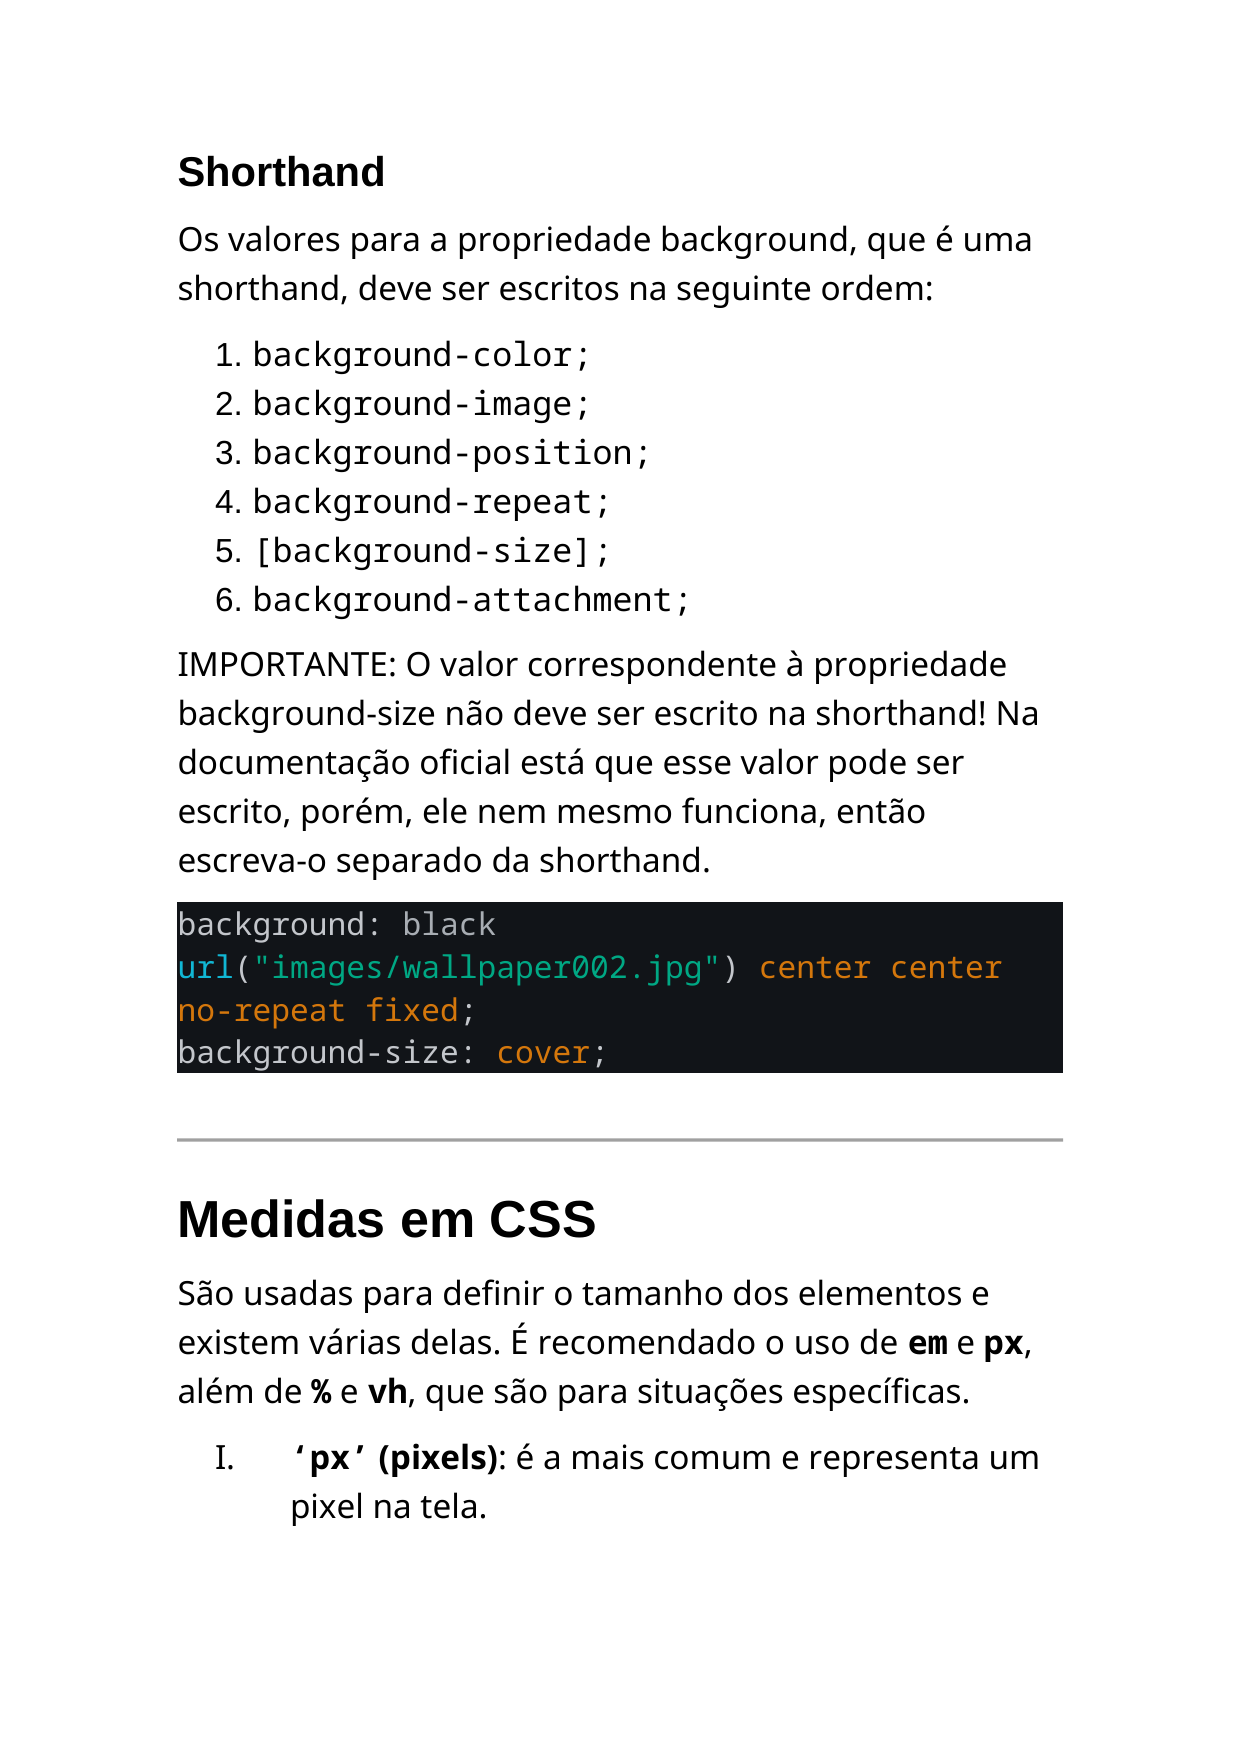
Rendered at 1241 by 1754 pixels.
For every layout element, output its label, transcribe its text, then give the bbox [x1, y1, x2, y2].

list ‘px’ (pixels): é a mais comum e representa um pixel na tela. [215, 1434, 1063, 1528]
text Shorthand [177, 148, 1063, 196]
list [background-size]; [215, 526, 1063, 572]
text São usadas para definir o tamanho dos elementos e existem várias delas. É recomendado o uso de em e px, além de % e vh, que são para situações específicas. [177, 1270, 1063, 1413]
list background-color; [215, 331, 1063, 376]
text background: black url("images/wallpaper002.jpg") center center no-repeat fixed; [177, 902, 1063, 1030]
text background-size: cover; [177, 1030, 1063, 1073]
list background-position; [215, 428, 1063, 474]
text Medidas em CSS [177, 1189, 1063, 1249]
list background-image; [215, 379, 1063, 425]
list background-attachment; [215, 575, 1063, 621]
text IMPORTANTE: O valor correspondente à propriedade background-size não deve ser escrito na shorthand! Na documentação oficial está que esse valor pode ser escrito, porém, ele nem mesmo funciona, então escreva-o separado da shorthand. [177, 641, 1063, 882]
text Os valores para a propriedade background, que é uma shorthand, deve ser escritos na seguinte ordem: [177, 216, 1063, 310]
list background-repeat; [215, 477, 1063, 523]
